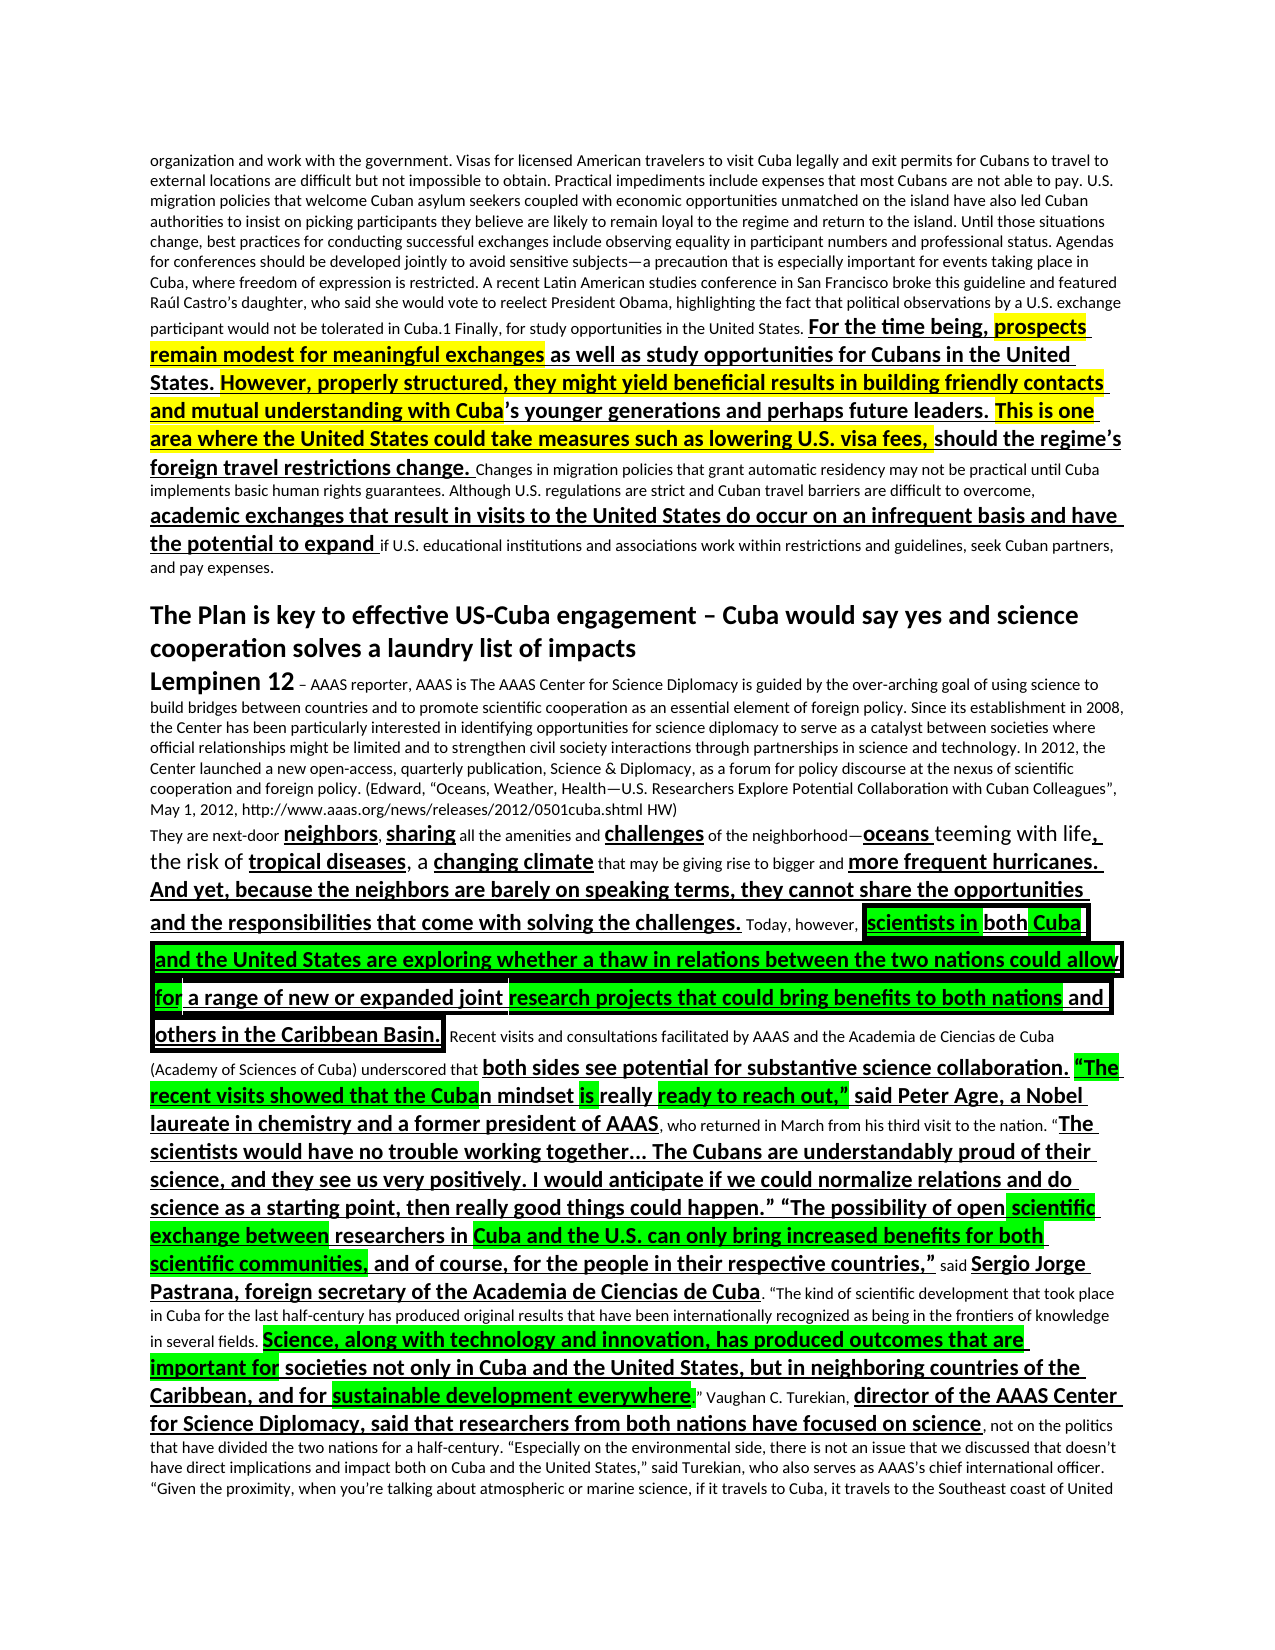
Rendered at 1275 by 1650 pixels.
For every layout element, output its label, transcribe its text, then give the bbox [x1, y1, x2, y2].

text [150, 978, 1125, 1498]
text Lempinen 12 – AAAS reporter, AAAS is The AAAS Center for Science Diplomacy is guided by the over-arching goal of using science to build bridges between countries and to promote scientific cooperation as an essential element of foreign policy. Since its establishment in 2008, the Center has been particularly interested in identifying opportunities for science diplomacy to serve as a catalyst between societies where official relationships might be limited and to strengthen civil society interactions through partnerships in science and technology. In 2012, the Center launched a new open-access, quarterly publication, Science & Diplomacy, as a forum for policy discourse at the nexus of scientific cooperation and foreign policy. (Edward, “Oceans, Weather, Health—U.S. Researchers Explore Potential Collaboration with Cuban Colleagues”, May 1, 2012, http://www.aaas.org/news/releases/2012/0501cuba.shtml HW) [150, 664, 1125, 819]
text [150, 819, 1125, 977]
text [150, 150, 1125, 577]
subtitle The Plan is key to effective US-Cuba engagement – Cuba would say yes and science cooperation solves a laundry list of impacts [150, 598, 1125, 664]
